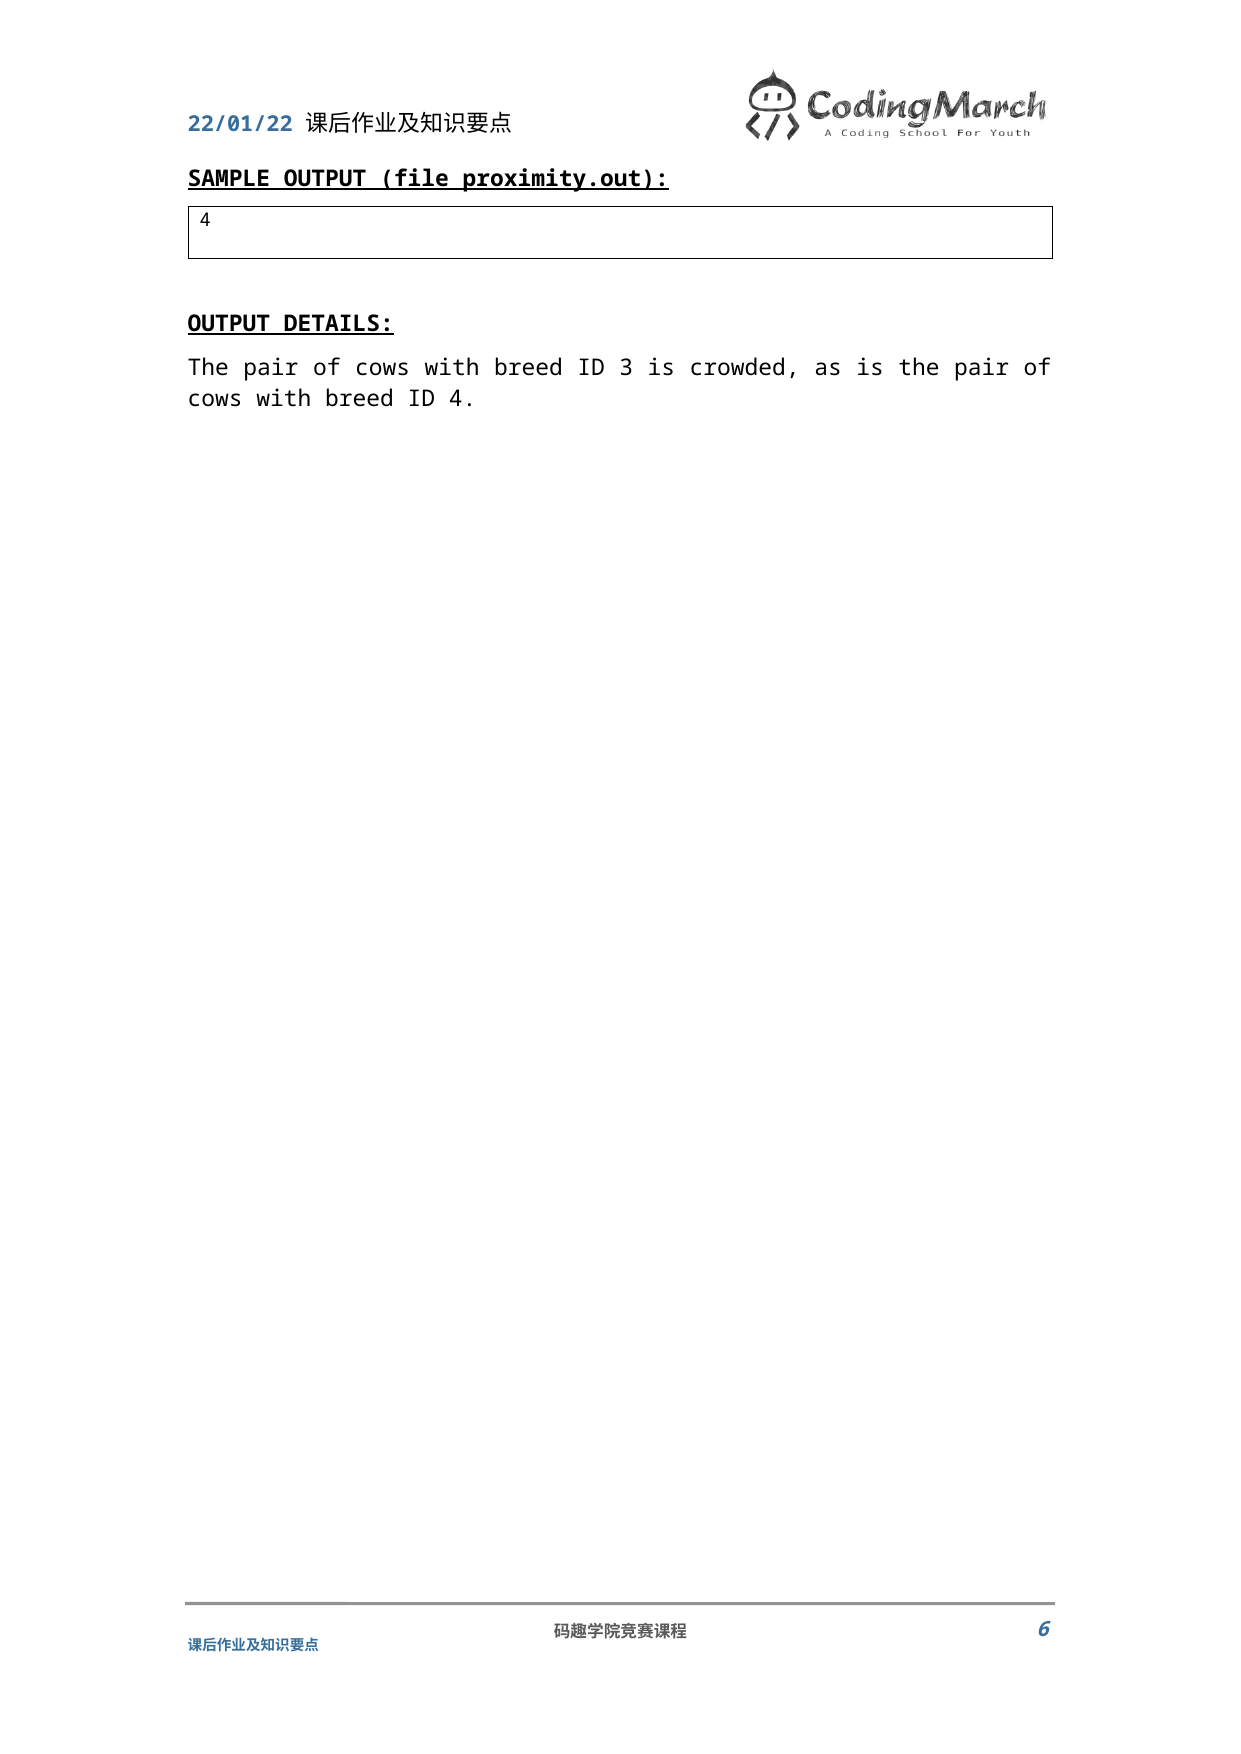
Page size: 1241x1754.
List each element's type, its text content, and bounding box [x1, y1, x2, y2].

text OUTPUT DETAILS: [187, 307, 1053, 338]
text SAMPLE OUTPUT (file proximity.out): [187, 162, 1053, 193]
picture [726, 58, 1062, 159]
text The pair of cows with breed ID 3 is crowded, as is the pair of cows with breed ID 4. [187, 351, 1053, 413]
table_header 4 [189, 207, 1052, 258]
